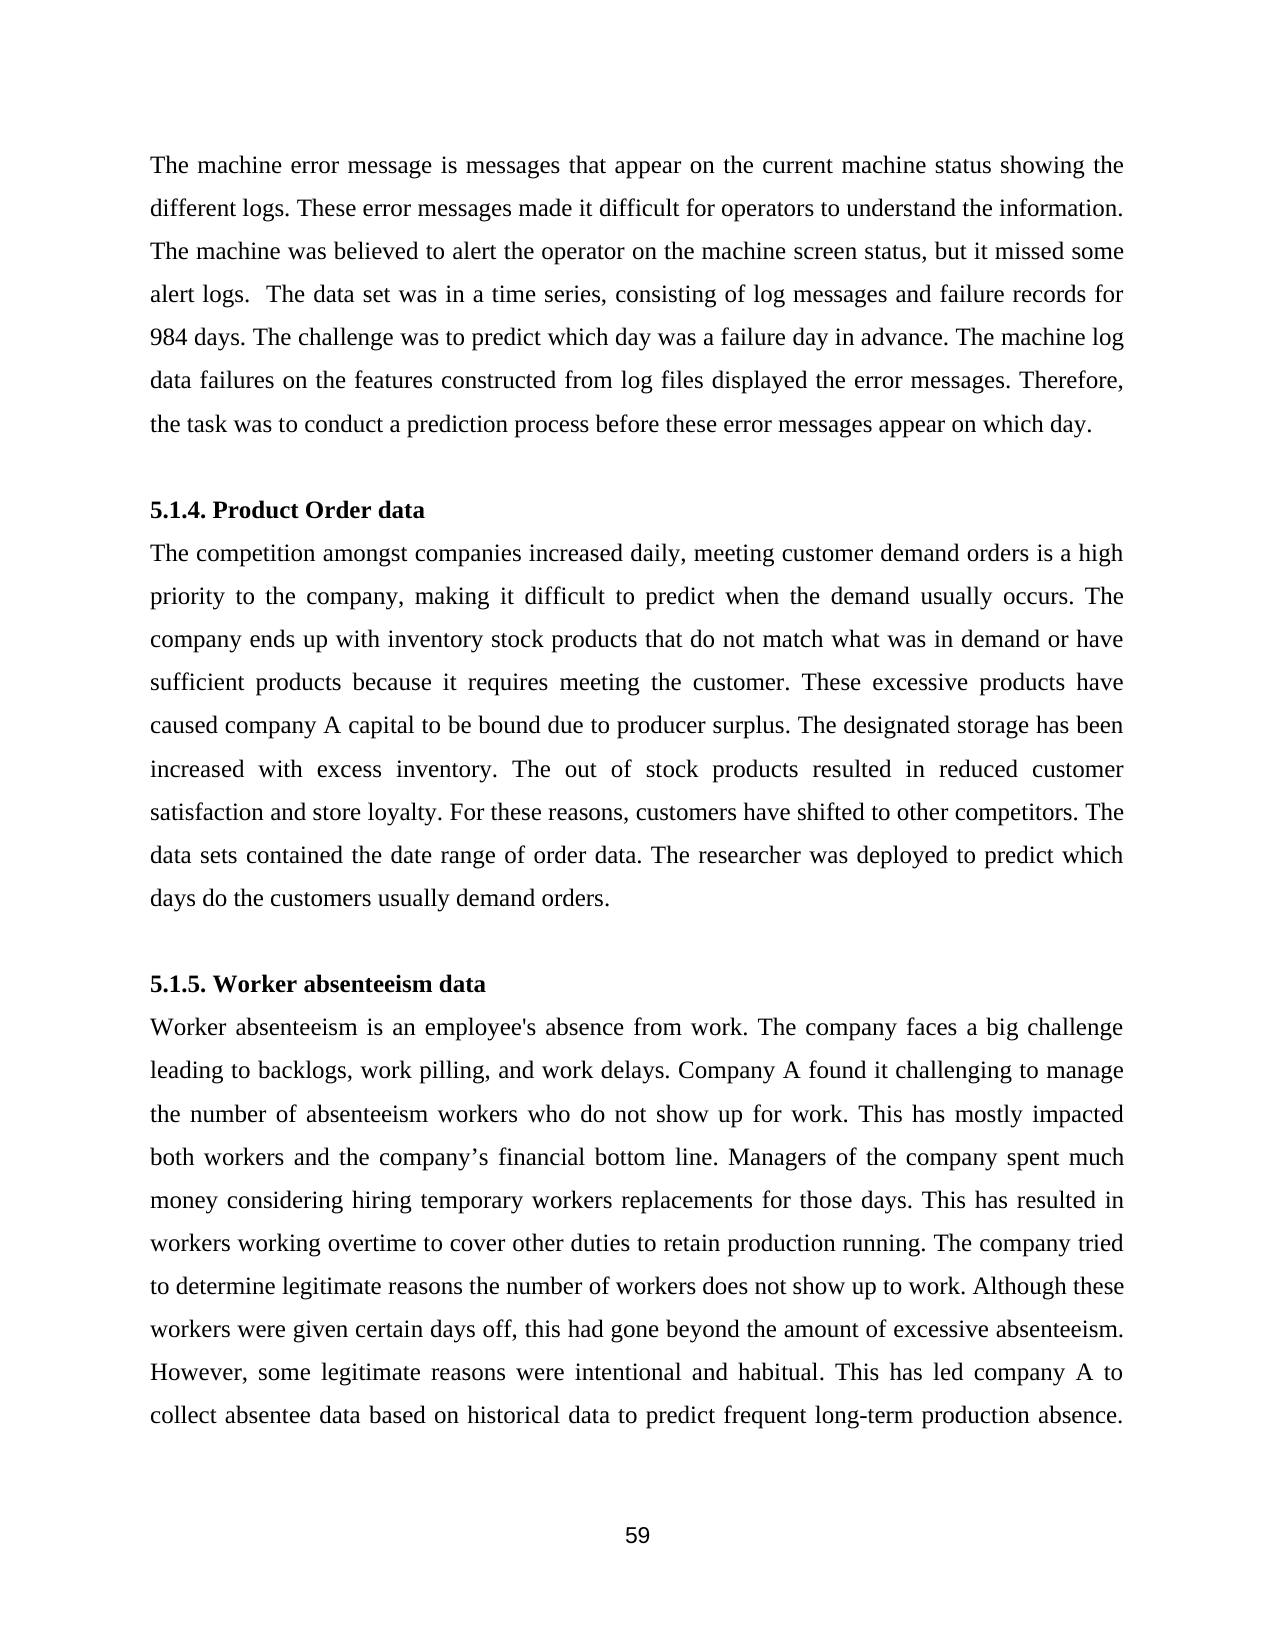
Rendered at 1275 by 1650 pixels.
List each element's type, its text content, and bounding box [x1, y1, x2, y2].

text The competition amongst companies increased daily, meeting customer demand orders is a high priority to the company, making it difficult to predict when the demand usually occurs. The company ends up with inventory stock products that do not match what was in demand or have sufficient products because it requires meeting the customer. These excessive products have caused company A capital to be bound due to producer surplus. The designated storage has been increased with excess inventory. The out of stock products resulted in reduced customer satisfaction and store loyalty. For these reasons, customers have shifted to other competitors. The data sets contained the date range of order data. The researcher was deployed to predict which days do the customers usually demand orders. [150, 538, 1125, 912]
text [150, 1012, 1125, 1429]
text 5.1.5. Worker absenteeism data [150, 969, 1125, 998]
text The machine error message is messages that appear on the current machine status showing the different logs. These error messages made it difficult for operators to understand the information. The machine was believed to alert the operator on the machine screen status, but it missed some alert logs. The data set was in a time series, consisting of log messages and failure records for 984 days. The challenge was to predict which day was a failure day in advance. The machine log data failures on the features constructed from log files displayed the error messages. Therefore, the task was to conduct a prediction process before these error messages appear on which day. [150, 150, 1125, 437]
text 5.1.4. Product Order data [150, 495, 1125, 524]
